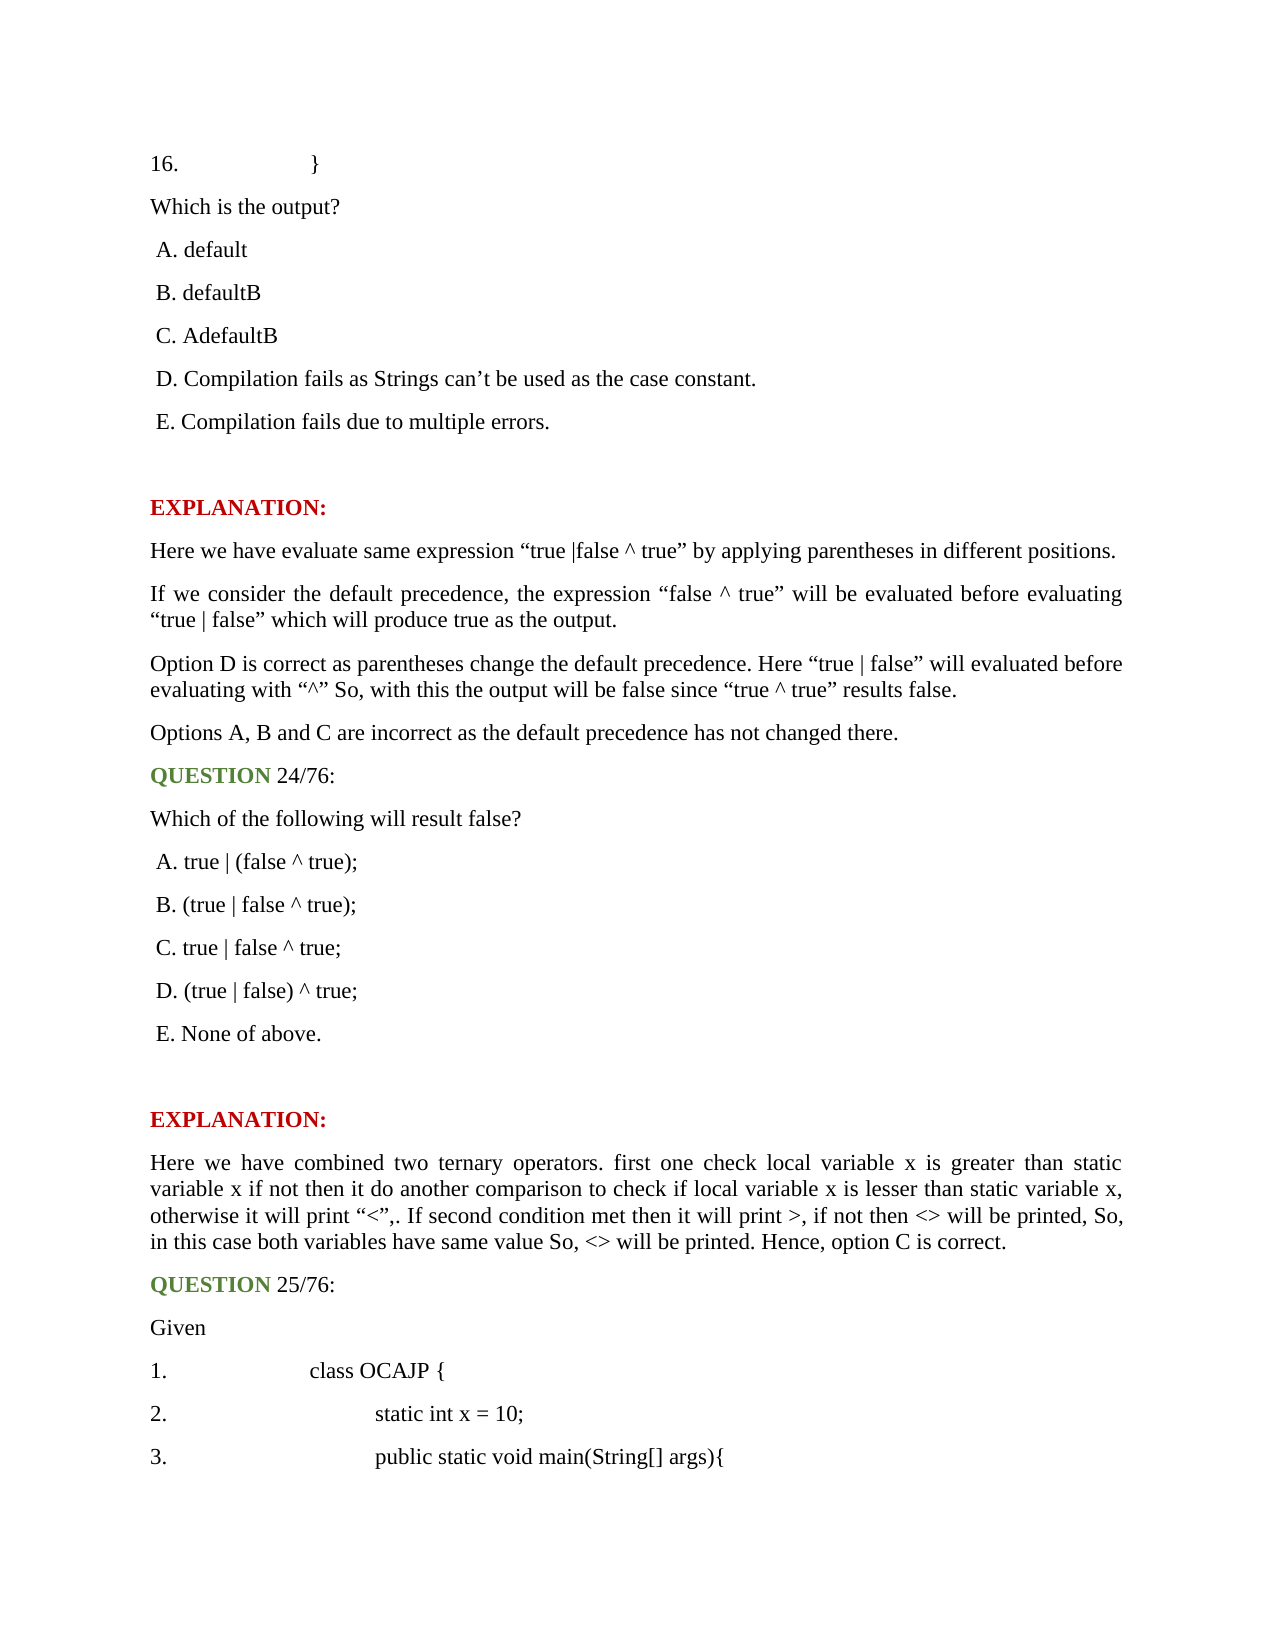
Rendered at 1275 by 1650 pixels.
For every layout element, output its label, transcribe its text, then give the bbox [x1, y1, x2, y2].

text Given [150, 1314, 1125, 1341]
text A. true | (false ^ true); [150, 848, 1125, 874]
text D. Compilation fails as Strings can’t be used as the case constant. [150, 365, 1125, 391]
text E. Compilation fails due to multiple errors. [150, 408, 1125, 434]
text EXPLANATION: [150, 1106, 1125, 1132]
text E. None of above. [150, 1020, 1125, 1046]
text QUESTION 25/76: [150, 1271, 1125, 1298]
text 2. static int x = 10; [150, 1400, 1125, 1427]
text C. true | false ^ true; [150, 934, 1125, 960]
text 1. class OCAJP { [150, 1357, 1125, 1384]
text C. AdefaultB [150, 322, 1125, 348]
text Options A, B and C are incorrect as the default precedence has not changed there. [150, 719, 1125, 745]
text If we consider the default precedence, the expression “false ^ true” will be evaluated before evaluating “true | false” which will produce true as the output. [150, 580, 1125, 633]
text Which of the following will result false? [150, 805, 1125, 831]
text 16. } [150, 150, 1125, 176]
text B. (true | false ^ true); [150, 891, 1125, 917]
text D. (true | false) ^ true; [150, 977, 1125, 1003]
text B. defaultB [150, 279, 1125, 305]
text Option D is correct as parentheses change the default precedence. Here “true | false” will evaluated before evaluating with “^” So, with this the output will be false since “true ^ true” results false. [150, 649, 1125, 702]
text 3. public static void main(String[] args){ [150, 1443, 1125, 1470]
text EXPLANATION: [150, 494, 1125, 521]
text Here we have evaluate same expression “true |false ^ true” by applying parentheses in different positions. [150, 537, 1125, 563]
text QUESTION 24/76: [150, 762, 1125, 788]
text A. default [150, 236, 1125, 262]
text Here we have combined two ternary operators. first one check local variable x is greater than static variable x if not then it do another comparison to check if local variable x is lesser than static variable x, otherwise it will print “<”,. If second condition met then it will print >, if not then <> will be printed, So, in this case both variables have same value So, <> will be printed. Hence, option C is correct. [150, 1149, 1125, 1254]
text Which is the output? [150, 193, 1125, 219]
